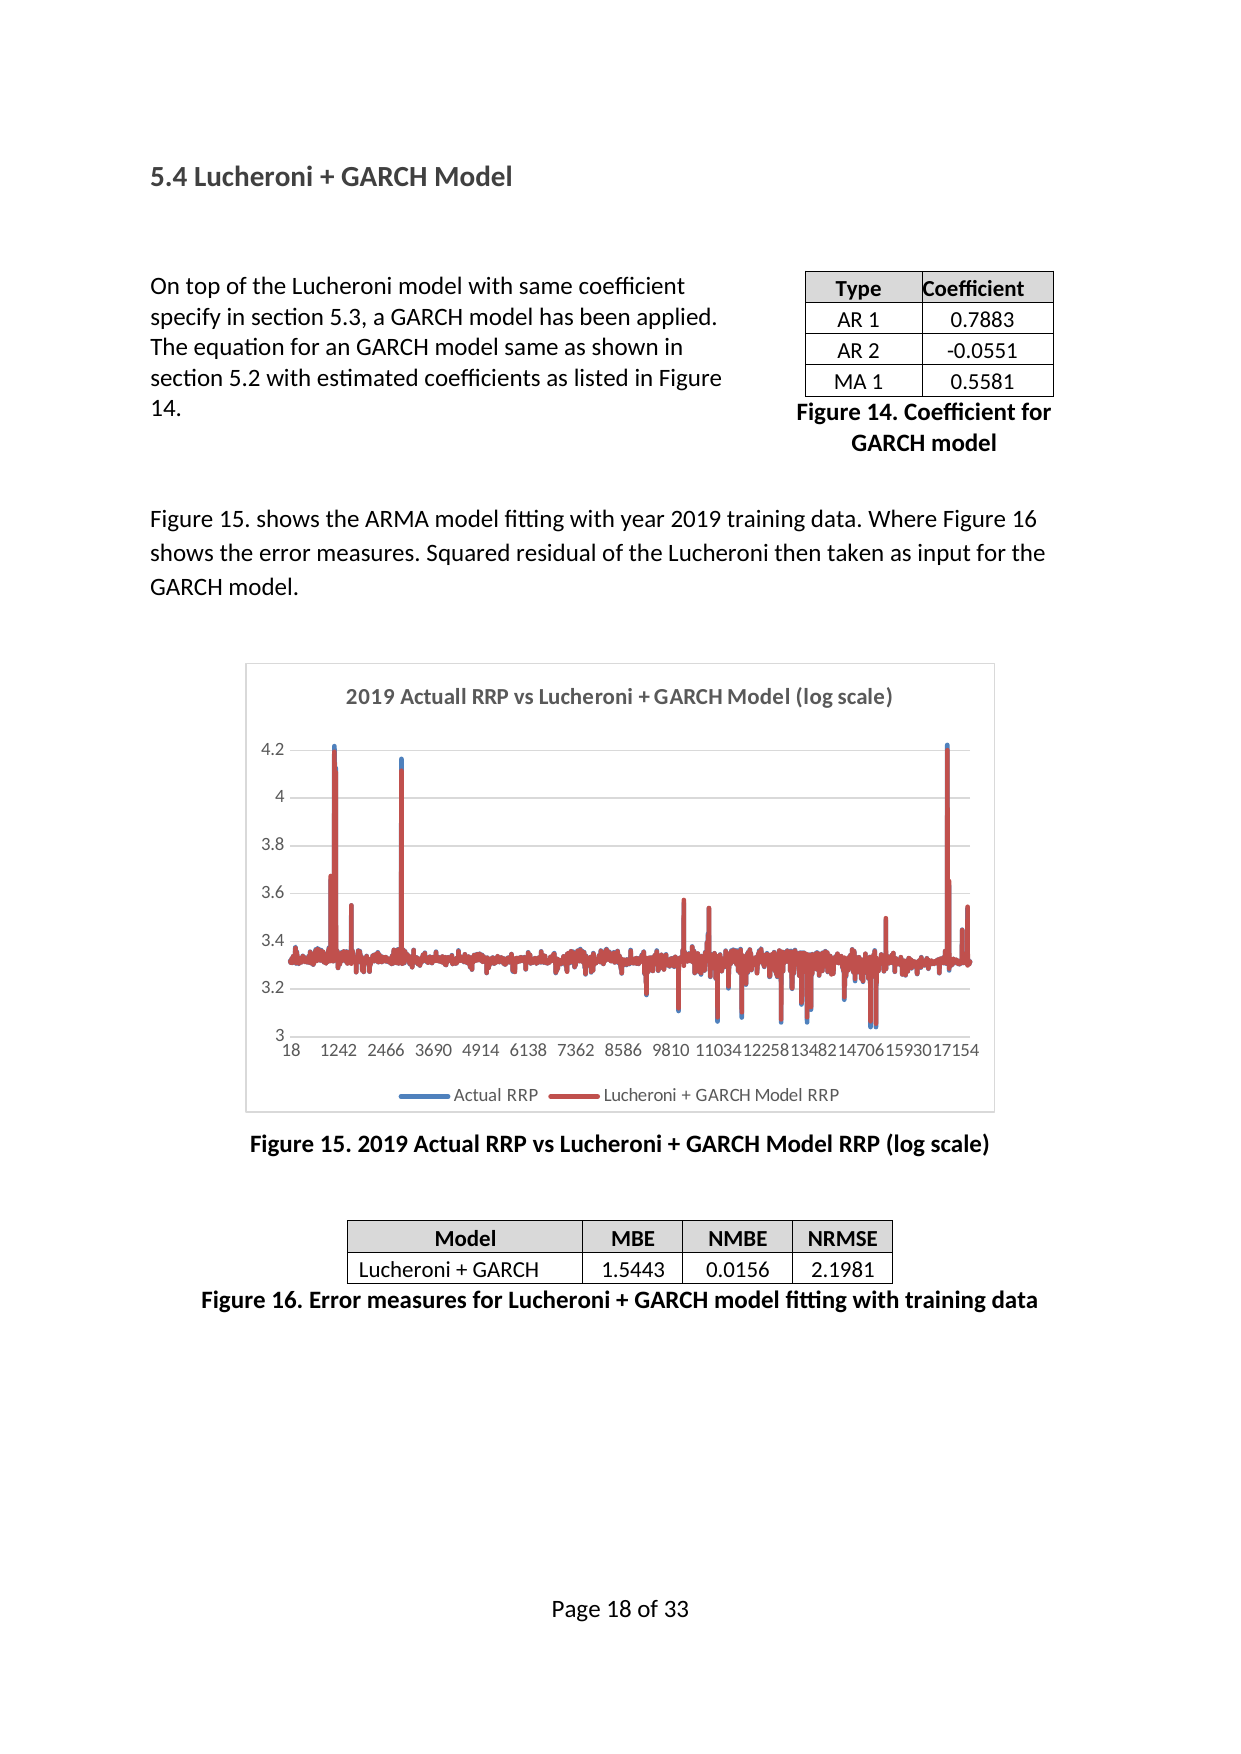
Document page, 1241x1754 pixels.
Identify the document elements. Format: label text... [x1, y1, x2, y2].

table_header NMBE [683, 1221, 792, 1252]
table_header On top of the Lucheroni model with same coefficient specify in section 5.3, a GARCH model has been applied. The equation for an GARCH model same as shown in section 5.2 with estimated coefficients as listed in Figure 14. [150, 240, 769, 458]
table_header NRMSE [793, 1221, 892, 1252]
table_header Figure 14. Coefficient for GARCH model [770, 240, 1089, 458]
text Figure 15. 2019 Actual RRP vs Lucheroni + GARCH Model RRP (log scale) [150, 1128, 1090, 1159]
table_header MBE [583, 1221, 682, 1252]
text Figure 16. Error measures for Lucheroni + GARCH model fitting with training data [150, 1284, 1090, 1314]
table_cell 0.0156 [683, 1253, 792, 1283]
text Figure 15. shows the ARMA model fitting with year 2019 training data. Where Figure 16 shows the error measures. Squared residual of the Lucheroni then taken as input for the GARCH model. [150, 504, 1090, 601]
table_cell 2.1981 [793, 1253, 892, 1283]
subtitle 5.4 Lucheroni + GARCH Model [150, 158, 1090, 194]
table_cell Lucheroni + GARCH [348, 1253, 582, 1283]
table_header Model [348, 1221, 582, 1252]
table_cell 1.5443 [583, 1253, 682, 1283]
